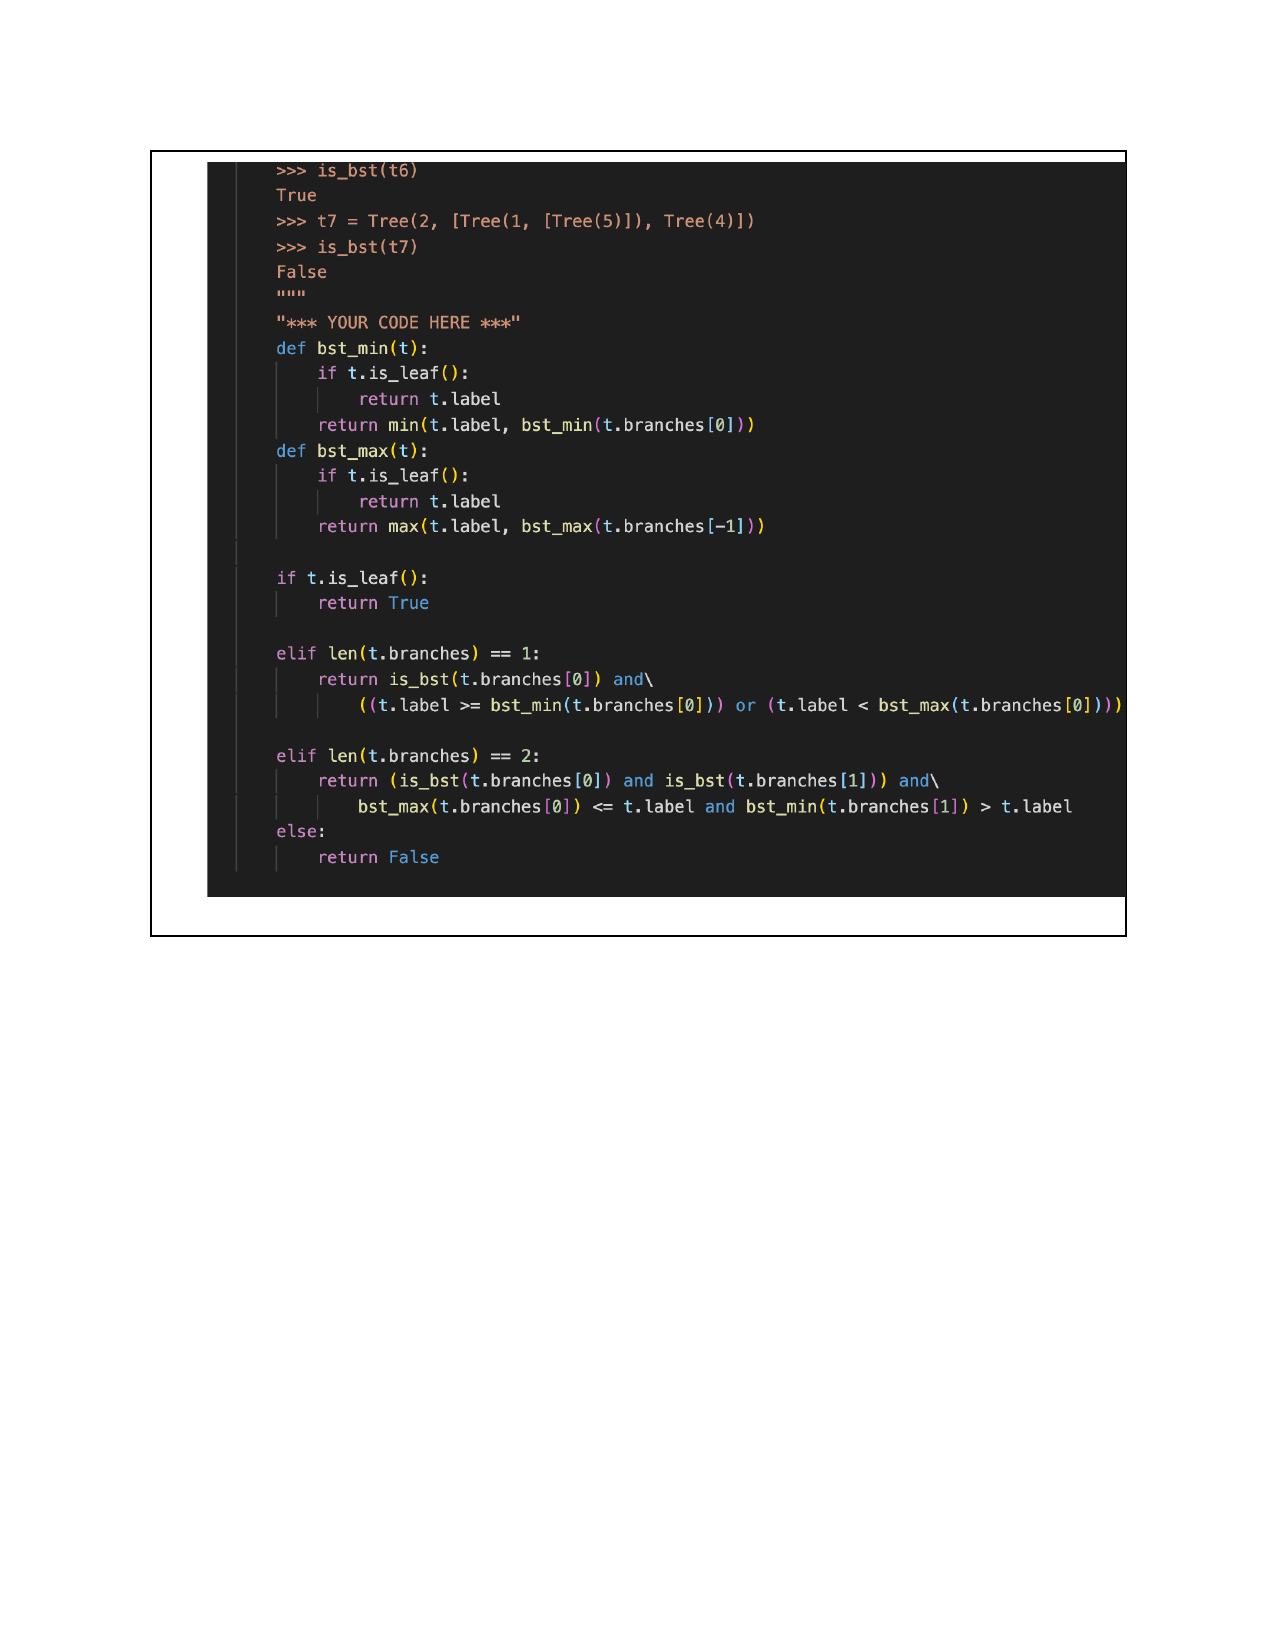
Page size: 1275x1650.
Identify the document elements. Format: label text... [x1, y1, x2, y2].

table_header def is_bst(t): """Returns True if the Tree t has the structure of a valid BST. >>> t1 = Tree(6, [Tree(2, [Tree(1), Tree(4)]), Tree(7, [Tree(7), Tree(8)])]) >>> is_bst(t1) True >>> t2 = Tree(8, [Tree(2, [Tree(9), Tree(1)]), Tree(3, [Tree(6)]), Tree(5)]) >>> is_bst(t2) False >>> t3 = Tree(6, [Tree(2, [Tree(4), Tree(1)]), Tree(7, [Tree(7), Tree(8)])]) >>> is_bst(t3) False >>> t4 = Tree(1, [Tree(2, [Tree(3, [Tree(4)])])]) >>> is_bst(t4) True >>> t5 = Tree(1, [Tree(0, [Tree(-1, [Tree(-2)])])]) >>> is_bst(t5) True >>> t6 = Tree(1, [Tree(4, [Tree(2, [Tree(3)])])]) >>> is_bst(t6) True >>> t7 = Tree(2, [Tree(1, [Tree(5)]), Tree(4)]) >>> is_bst(t7) False """ "*** YOUR CODE HERE ***" [152, 152, 1125, 935]
picture [207, 162, 1127, 897]
